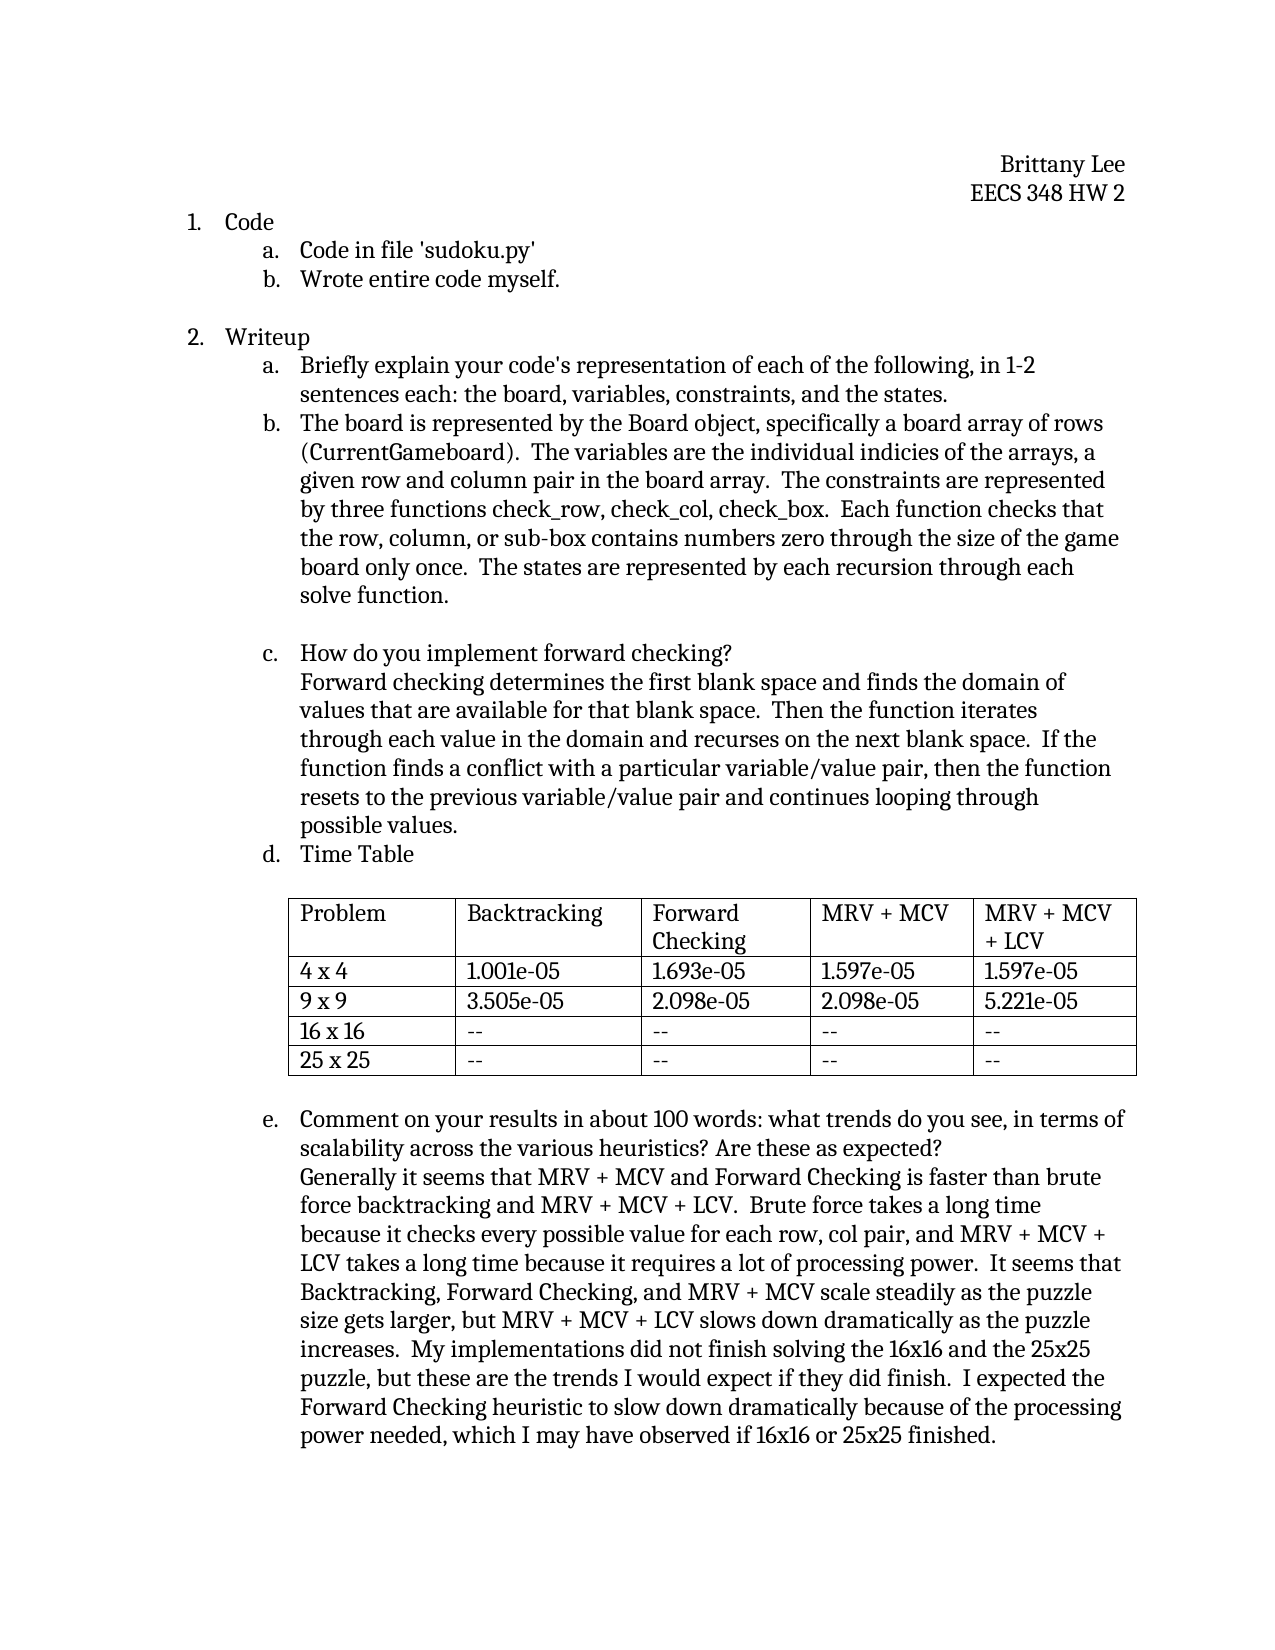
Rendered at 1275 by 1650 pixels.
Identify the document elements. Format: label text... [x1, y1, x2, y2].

table_cell 16 x 16 [289, 1017, 455, 1045]
text Brittany Lee [150, 150, 1125, 179]
table_header Problem [289, 899, 455, 956]
list Code in file 'sudoku.py' [262, 236, 1125, 265]
list Briefly explain your code's representation of each of the following, in 1-2 sentences each: the board, variables, constraints, and the states. [262, 351, 1125, 409]
list How do you implement forward checking? [262, 639, 1125, 667]
table_header Forward Checking [642, 899, 810, 956]
table_cell 25 x 25 [289, 1046, 455, 1075]
table_header MRV + MCV + LCV [974, 899, 1136, 956]
table_cell -- [456, 1017, 641, 1045]
table_cell -- [642, 1046, 810, 1075]
table_cell 1.597e-05 [811, 957, 973, 986]
list The board is represented by the Board object, specifically a board array of rows (CurrentGameboard). The variables are the individual indicies of the arrays, a given row and column pair in the board array. The constraints are represented by three functions check_row, check_col, check_box. Each function checks that the row, column, or sub-box contains numbers zero through the size of the game board only once. The states are represented by each recursion through each solve function. [262, 409, 1125, 610]
table_cell 5.221e-05 [974, 987, 1136, 1016]
table_cell 9 x 9 [289, 987, 455, 1016]
table_cell -- [811, 1046, 973, 1075]
table_header MRV + MCV [811, 899, 973, 956]
table_cell 1.597e-05 [974, 957, 1136, 986]
list Wrote entire code myself. [262, 265, 1125, 294]
table_cell -- [811, 1017, 973, 1045]
table_cell -- [974, 1046, 1136, 1075]
table_cell 2.098e-05 [642, 987, 810, 1016]
table_cell -- [974, 1017, 1136, 1045]
table_cell 4 x 4 [289, 957, 455, 986]
table_cell 1.693e-05 [642, 957, 810, 986]
list Code [187, 207, 1125, 236]
list Generally it seems that MRV + MCV and Forward Checking is faster than brute force backtracking and MRV + MCV + LCV. Brute force takes a long time because it checks every possible value for each row, col pair, and MRV + MCV + LCV takes a long time because it requires a lot of processing power. It seems that Backtracking, Forward Checking, and MRV + MCV scale steadily as the puzzle size gets larger, but MRV + MCV + LCV slows down dramatically as the puzzle increases. My implementations did not finish solving the 16x16 and the 25x25 puzzle, but these are the trends I would expect if they did finish. I expected the Forward Checking heuristic to slow down dramatically because of the processing power needed, which I may have observed if 16x16 or 25x25 finished. [300, 1162, 1125, 1450]
table_cell -- [642, 1017, 810, 1045]
text Forward checking determines the first blank space and finds the domain of values that are available for that blank space. Then the function iterates through each value in the domain and recurses on the next blank space. If the function finds a conflict with a particular variable/value pair, then the function resets to the previous variable/value pair and continues looping through possible values. [300, 667, 1125, 840]
table_cell -- [456, 1046, 641, 1075]
text EECS 348 HW 2 [150, 179, 1125, 207]
table_cell 2.098e-05 [811, 987, 973, 1016]
table_cell 1.001e-05 [456, 957, 641, 986]
list Time Table [262, 840, 1125, 869]
list Writeup [187, 322, 1125, 351]
list Comment on your results in about 100 words: what trends do you see, in terms of scalability across the various heuristics? Are these as expected? [262, 1105, 1125, 1162]
table_cell 3.505e-05 [456, 987, 641, 1016]
table_header Backtracking [456, 899, 641, 956]
